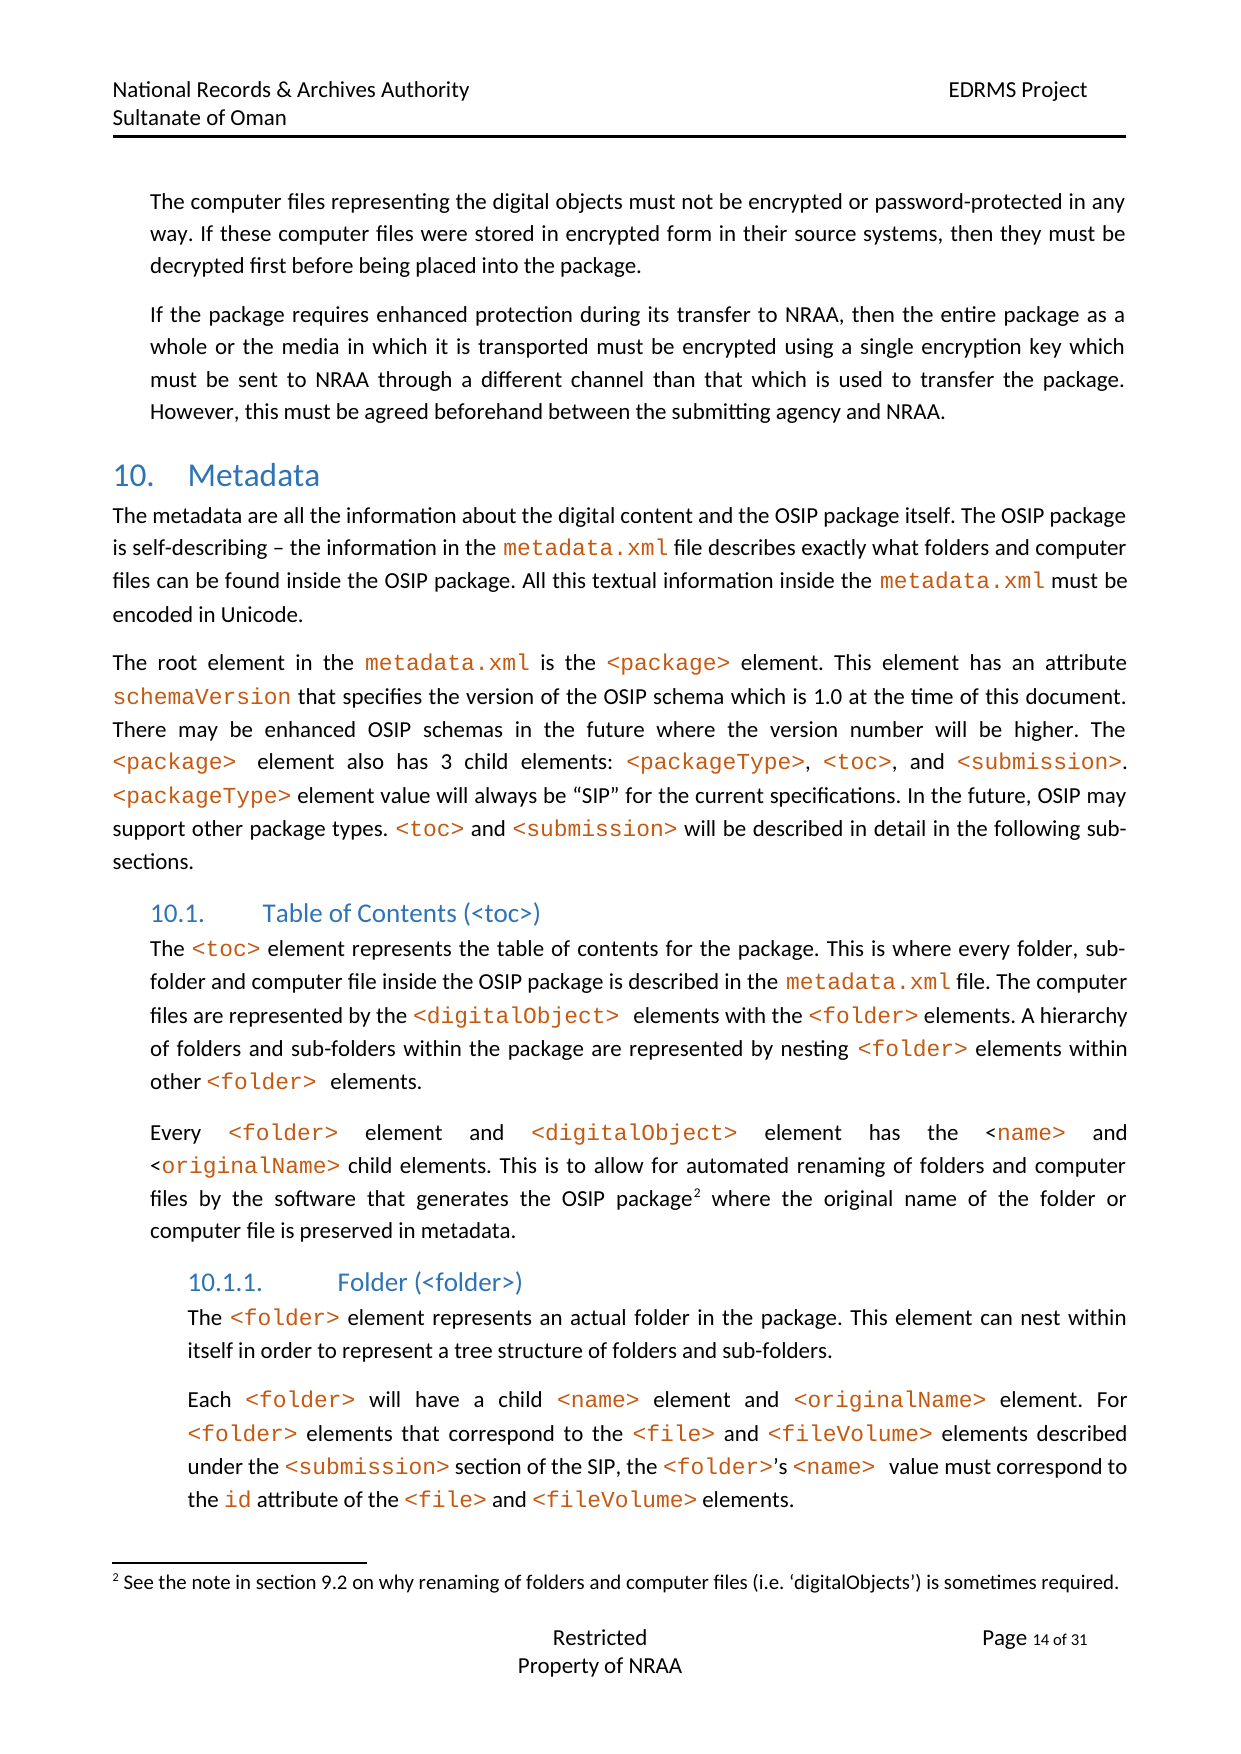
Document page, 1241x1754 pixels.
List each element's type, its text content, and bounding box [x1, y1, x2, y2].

text Every <folder> element and <digitalObject> element has the <name> and <originalName> child elements. This is to allow for automated renaming of folders and computer files by the software that generates the OSIP package where the original name of the folder or computer file is preserved in metadata. [150, 1118, 1128, 1244]
text The <folder> element represents an actual folder in the package. This element can nest within itself in order to represent a tree structure of folders and sub-folders. [187, 1303, 1128, 1365]
text Each <folder> will have a child <name> element and <originalName> element. For <folder> elements that correspond to the <file> and <fileVolume> elements described under the <submission> section of the SIP, the <folder>’s <name> value must correspond to the id attribute of the <file> and <fileVolume> elements. [187, 1386, 1128, 1515]
text The root element in the metadata.xml is the <package> element. This element has an attribute schemaVersion that specifies the version of the OSIP schema which is 1.0 at the time of this document. There may be enhanced OSIP schemas in the future where the version number will be higher. The <package> element also has 3 child elements: <packageType>, <toc>, and <submission>. <packageType> element value will always be “SIP” for the current specifications. In the future, OSIP may support other package types. <toc> and <submission> will be described in detail in the following sub-sections. [112, 648, 1128, 875]
text The computer files representing the digital objects must not be encrypted or password-protected in any way. If these computer files were stored in encrypted form in their source systems, then they must be decrypted first before being placed into the package. [150, 187, 1128, 279]
text If the package requires enhanced protection during its transfer to NRAA, then the entire package as a whole or the media in which it is transported must be encrypted using a single encryption key which must be sent to NRAA through a different channel than that which is used to transfer the package. However, this must be agreed beforehand between the submitting agency and NRAA. [150, 300, 1128, 425]
subtitle Metadata [112, 454, 1128, 495]
subtitle Table of Contents (<toc>) [150, 896, 1128, 929]
subtitle Folder (<folder>) [187, 1265, 1128, 1298]
text The metadata are all the information about the digital content and the OSIP package itself. The OSIP package is self-describing – the information in the metadata.xml file describes exactly what folders and computer files can be found inside the OSIP package. All this textual information inside the metadata.xml must be encoded in Unicode. [112, 501, 1128, 628]
text The <toc> element represents the table of contents for the package. This is where every folder, sub-folder and computer file inside the OSIP package is described in the metadata.xml file. The computer files are represented by the <digitalObject> elements with the <folder> elements. A hierarchy of folders and sub-folders within the package are represented by nesting <folder> elements within other <folder> elements. [150, 934, 1128, 1097]
